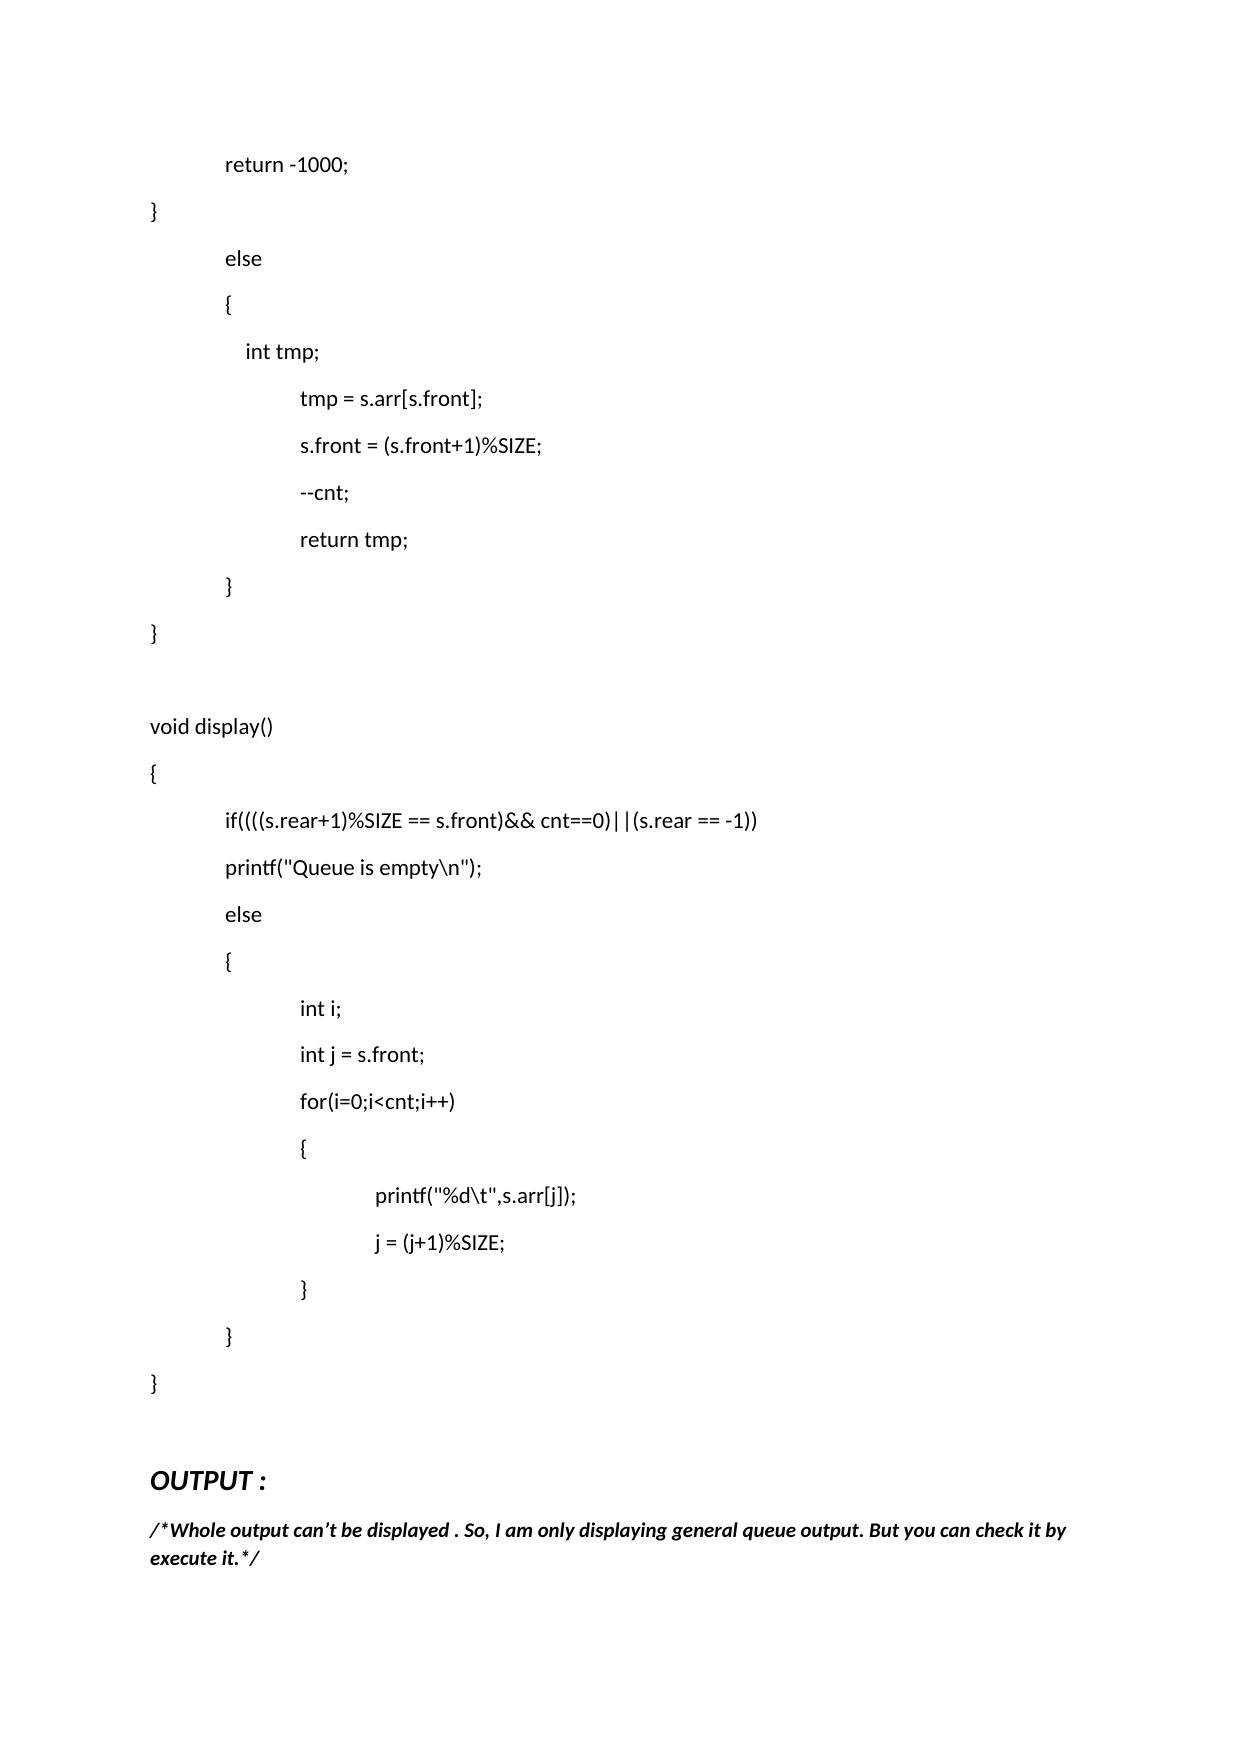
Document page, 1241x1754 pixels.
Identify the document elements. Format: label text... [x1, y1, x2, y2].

text else [150, 244, 1090, 272]
text OUTPUT : [150, 1462, 1090, 1498]
text } [150, 1275, 1090, 1303]
text j = (j+1)%SIZE; [150, 1228, 1090, 1256]
text else [150, 900, 1090, 928]
text return -1000; [150, 150, 1090, 178]
text --cnt; [150, 478, 1090, 506]
text int i; [150, 994, 1090, 1022]
text if((((s.rear+1)%SIZE == s.front)&& cnt==0)||(s.rear == -1)) [150, 806, 1090, 834]
text for(i=0;i<cnt;i++) [150, 1087, 1090, 1116]
text void display() [150, 712, 1090, 741]
text printf("Queue is empty\n"); [150, 853, 1090, 881]
text } [150, 1322, 1090, 1350]
text { [150, 1134, 1090, 1162]
text int tmp; [150, 337, 1090, 366]
text } [150, 1369, 1090, 1397]
text /*Whole output can’t be displayed . So, I am only displaying general queue output. But you can check it by execute it.*/ [150, 1518, 1090, 1570]
text } [150, 619, 1090, 647]
text { [150, 759, 1090, 787]
text int j = s.front; [150, 1041, 1090, 1069]
text } [150, 197, 1090, 225]
text } [150, 572, 1090, 600]
text tmp = s.arr[s.front]; [150, 384, 1090, 412]
text printf("%d\t",s.arr[j]); [150, 1181, 1090, 1209]
text { [150, 291, 1090, 319]
text s.front = (s.front+1)%SIZE; [150, 431, 1090, 459]
text { [150, 947, 1090, 975]
text return tmp; [150, 525, 1090, 553]
